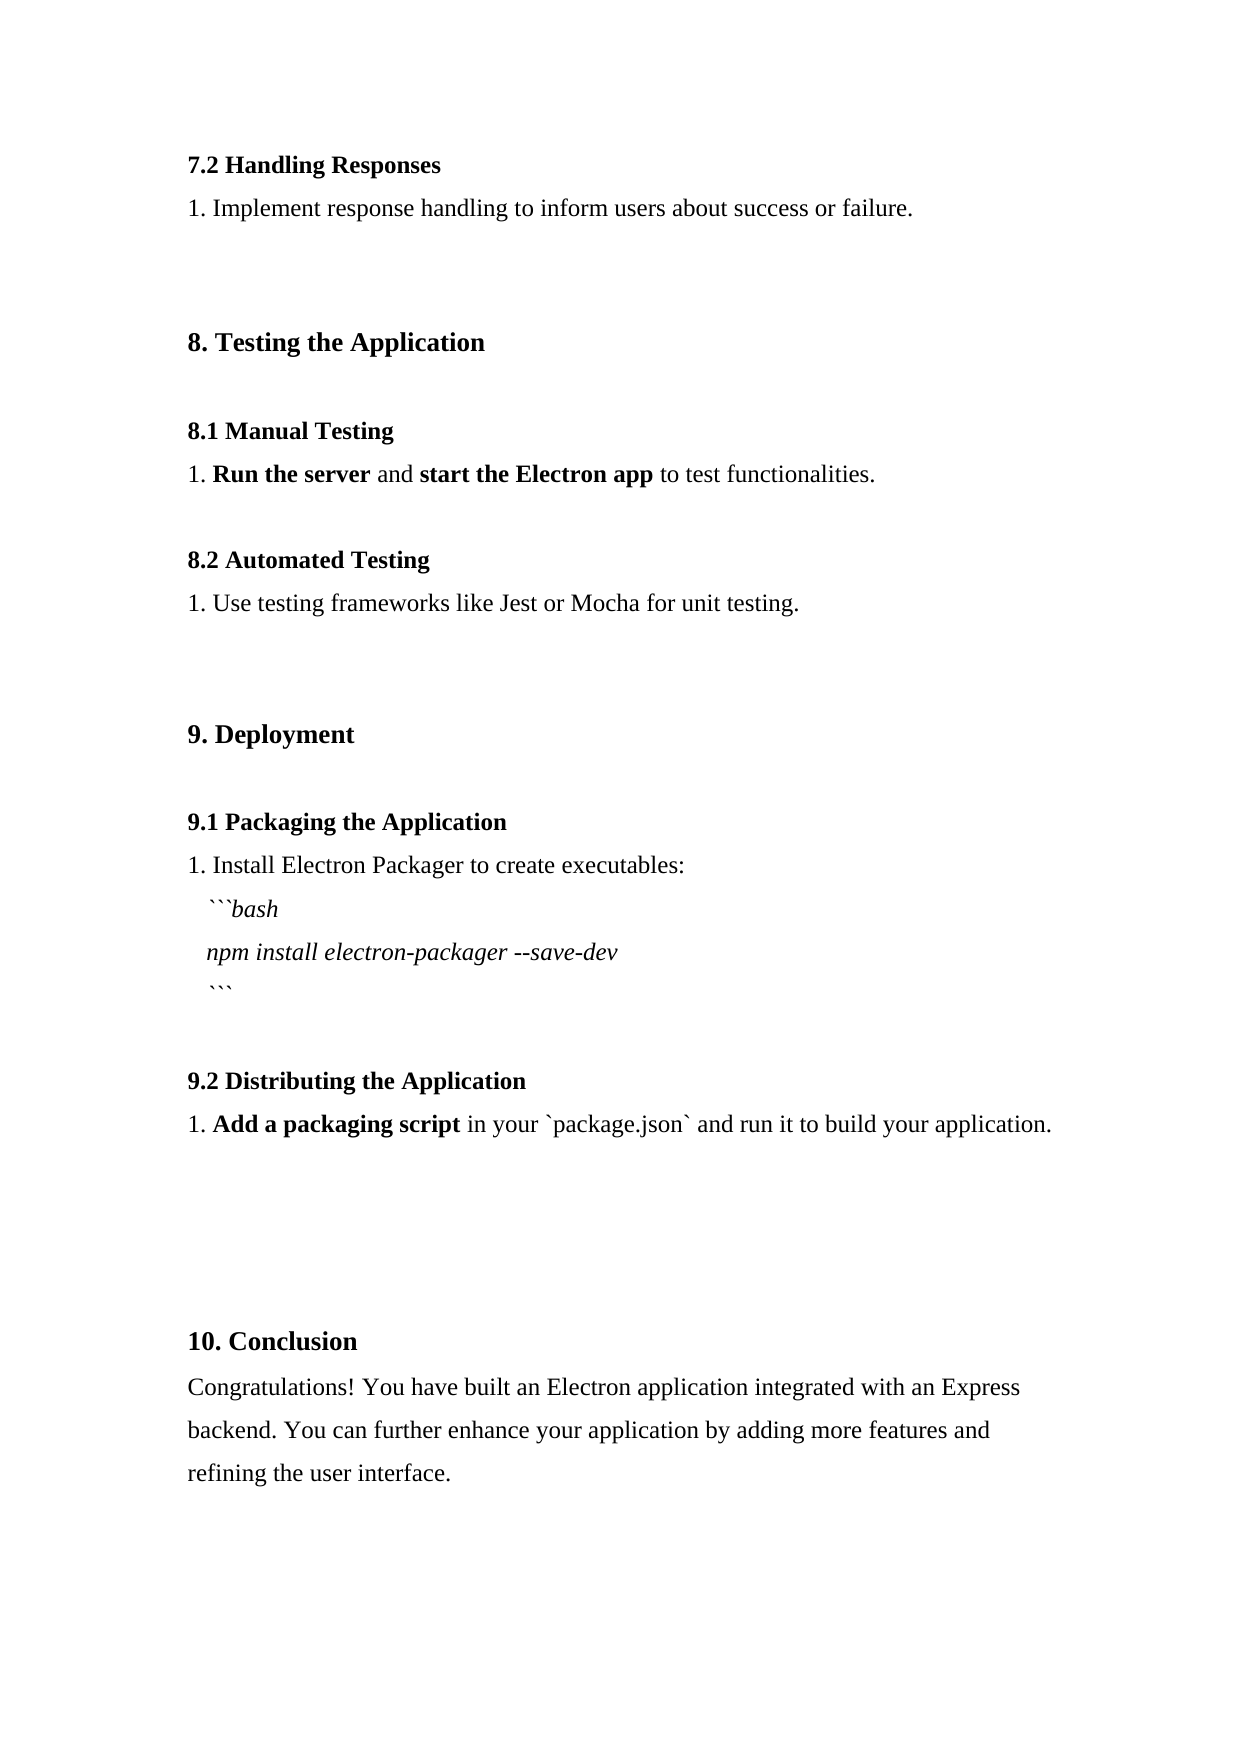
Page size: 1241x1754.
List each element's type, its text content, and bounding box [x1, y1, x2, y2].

text 7.2 Handling Responses [187, 150, 1053, 179]
text 1. Install Electron Packager to create executables: [187, 851, 1053, 879]
text 8.2 Automated Testing [187, 545, 1053, 574]
text 9. Deployment [187, 718, 1053, 749]
text 1. Use testing frameworks like Jest or Mocha for unit testing. [187, 588, 1053, 617]
text npm install electron-packager --save-dev [187, 937, 1053, 966]
text 8. Testing the Application [187, 326, 1053, 357]
text 1. Run the server and start the Electron app to test functionalities. [187, 459, 1053, 488]
text 1. Implement response handling to inform users about success or failure. [187, 193, 1053, 222]
text 9.2 Distributing the Application [187, 1066, 1053, 1095]
text 1. Add a packaging script in your `package.json` and run it to build your application. [187, 1109, 1053, 1138]
text 9.1 Packaging the Application [187, 807, 1053, 836]
text 8.1 Manual Testing [187, 416, 1053, 444]
text ``` [187, 980, 1053, 1009]
text 10. Conclusion [187, 1325, 1053, 1356]
text Congratulations! You have built an Electron application integrated with an Express backend. You can further enhance your application by adding more features and refining the user interface. [187, 1372, 1053, 1487]
text ```bash [187, 894, 1053, 922]
